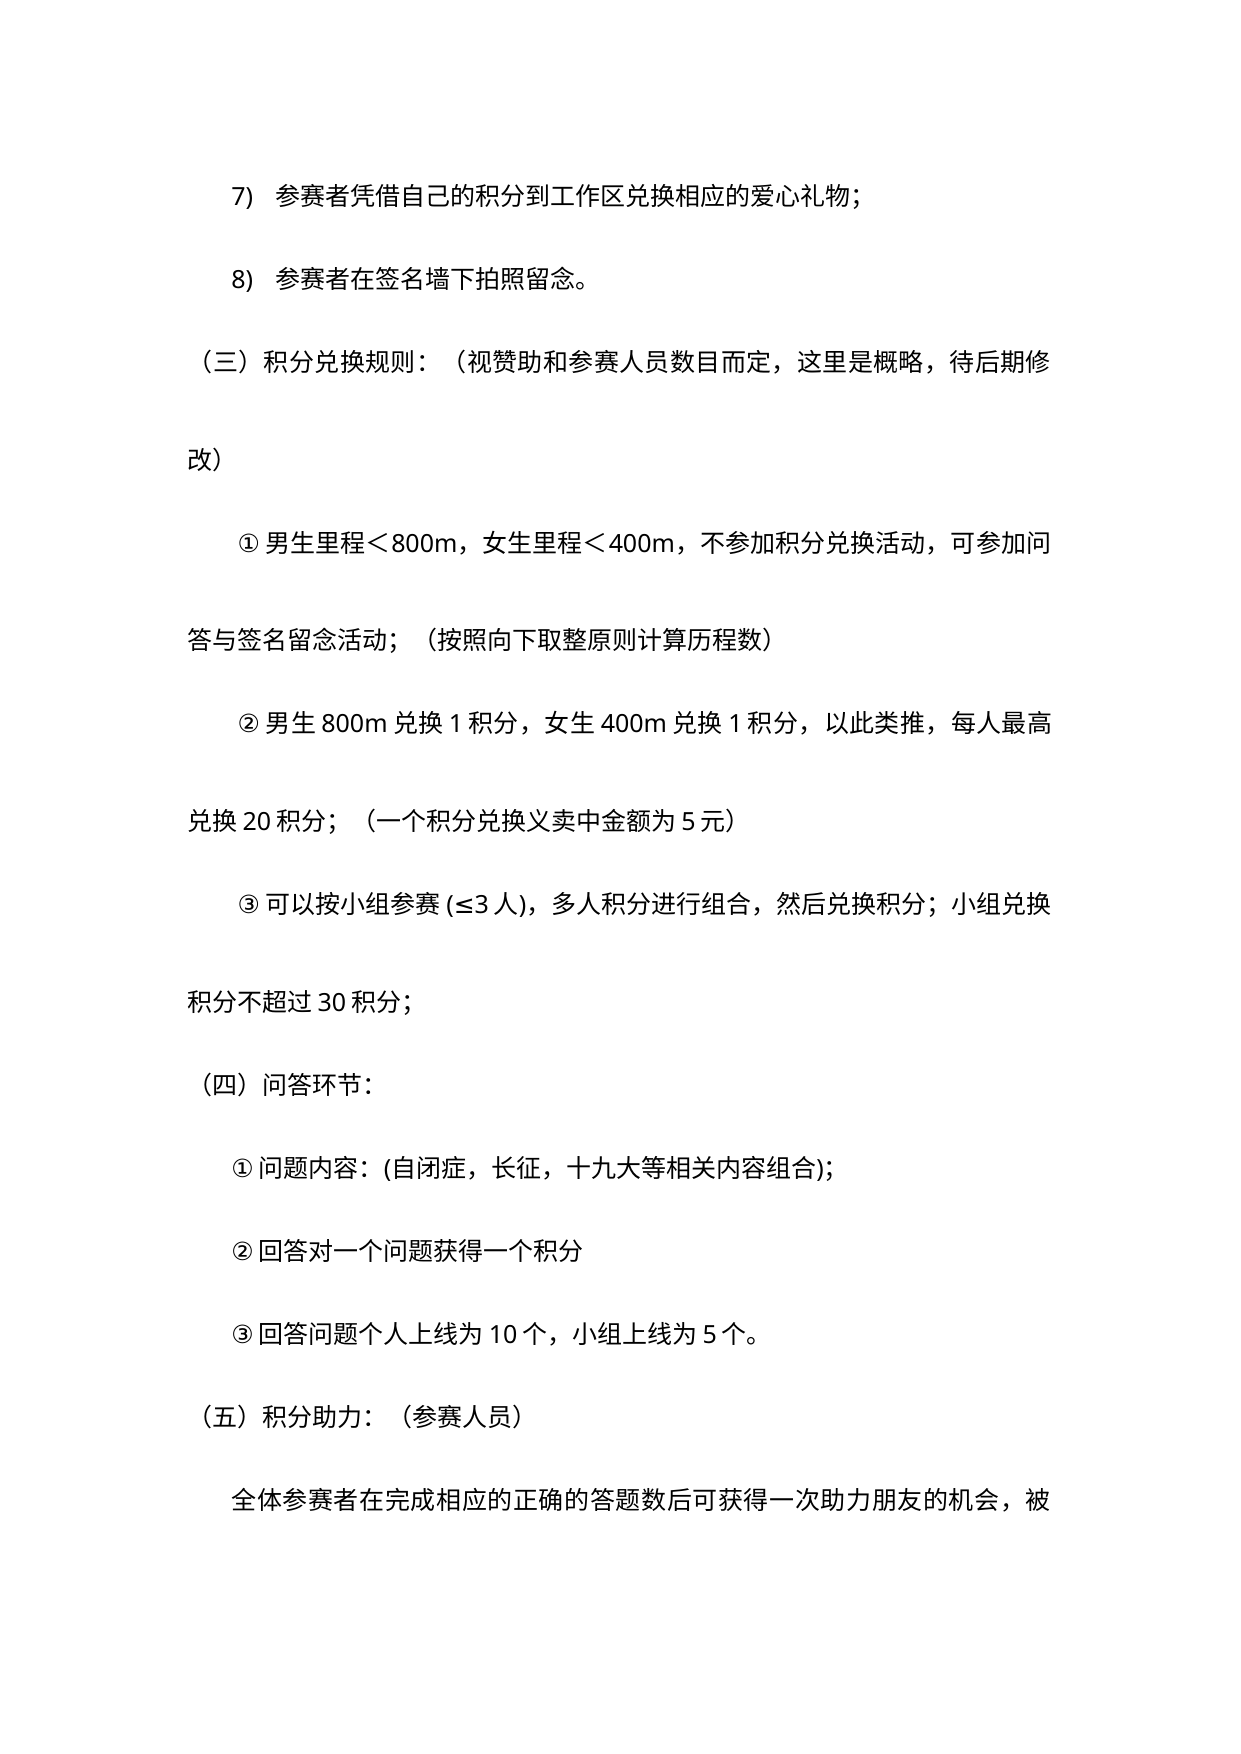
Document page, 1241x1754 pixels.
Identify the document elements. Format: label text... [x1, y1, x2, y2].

text ③回答问题个人上线为10个，小组上线为5个。 [231, 1300, 1053, 1365]
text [187, 1466, 1053, 1531]
text ①问题内容：(自闭症，长征，十九大等相关内容组合)； [231, 1134, 1053, 1199]
text ③可以按小组参赛 (≤3人)，多人积分进行组合，然后兑换积分；小组兑换积分不超过30积分； [187, 870, 1053, 1033]
list 参赛者凭借自己的积分到工作区兑换相应的爱心礼物； [231, 162, 1053, 227]
text ②男生800m兑换1积分，女生400m兑换1积分，以此类推，每人最高兑换20积分；（一个积分兑换义卖中金额为5元） [187, 689, 1053, 852]
text （四）问答环节： [187, 1051, 1053, 1116]
text ②回答对一个问题获得一个积分 [231, 1217, 1053, 1282]
list 参赛者在签名墙下拍照留念。 [231, 245, 1053, 310]
text ①男生里程＜800m，女生里程＜400m，不参加积分兑换活动，可参加问答与签名留念活动；（按照向下取整原则计算历程数） [187, 509, 1053, 671]
text （三）积分兑换规则：（视赞助和参赛人员数目而定，这里是概略，待后期修改） [187, 328, 1053, 491]
text （五）积分助力：（参赛人员） [187, 1383, 1053, 1448]
